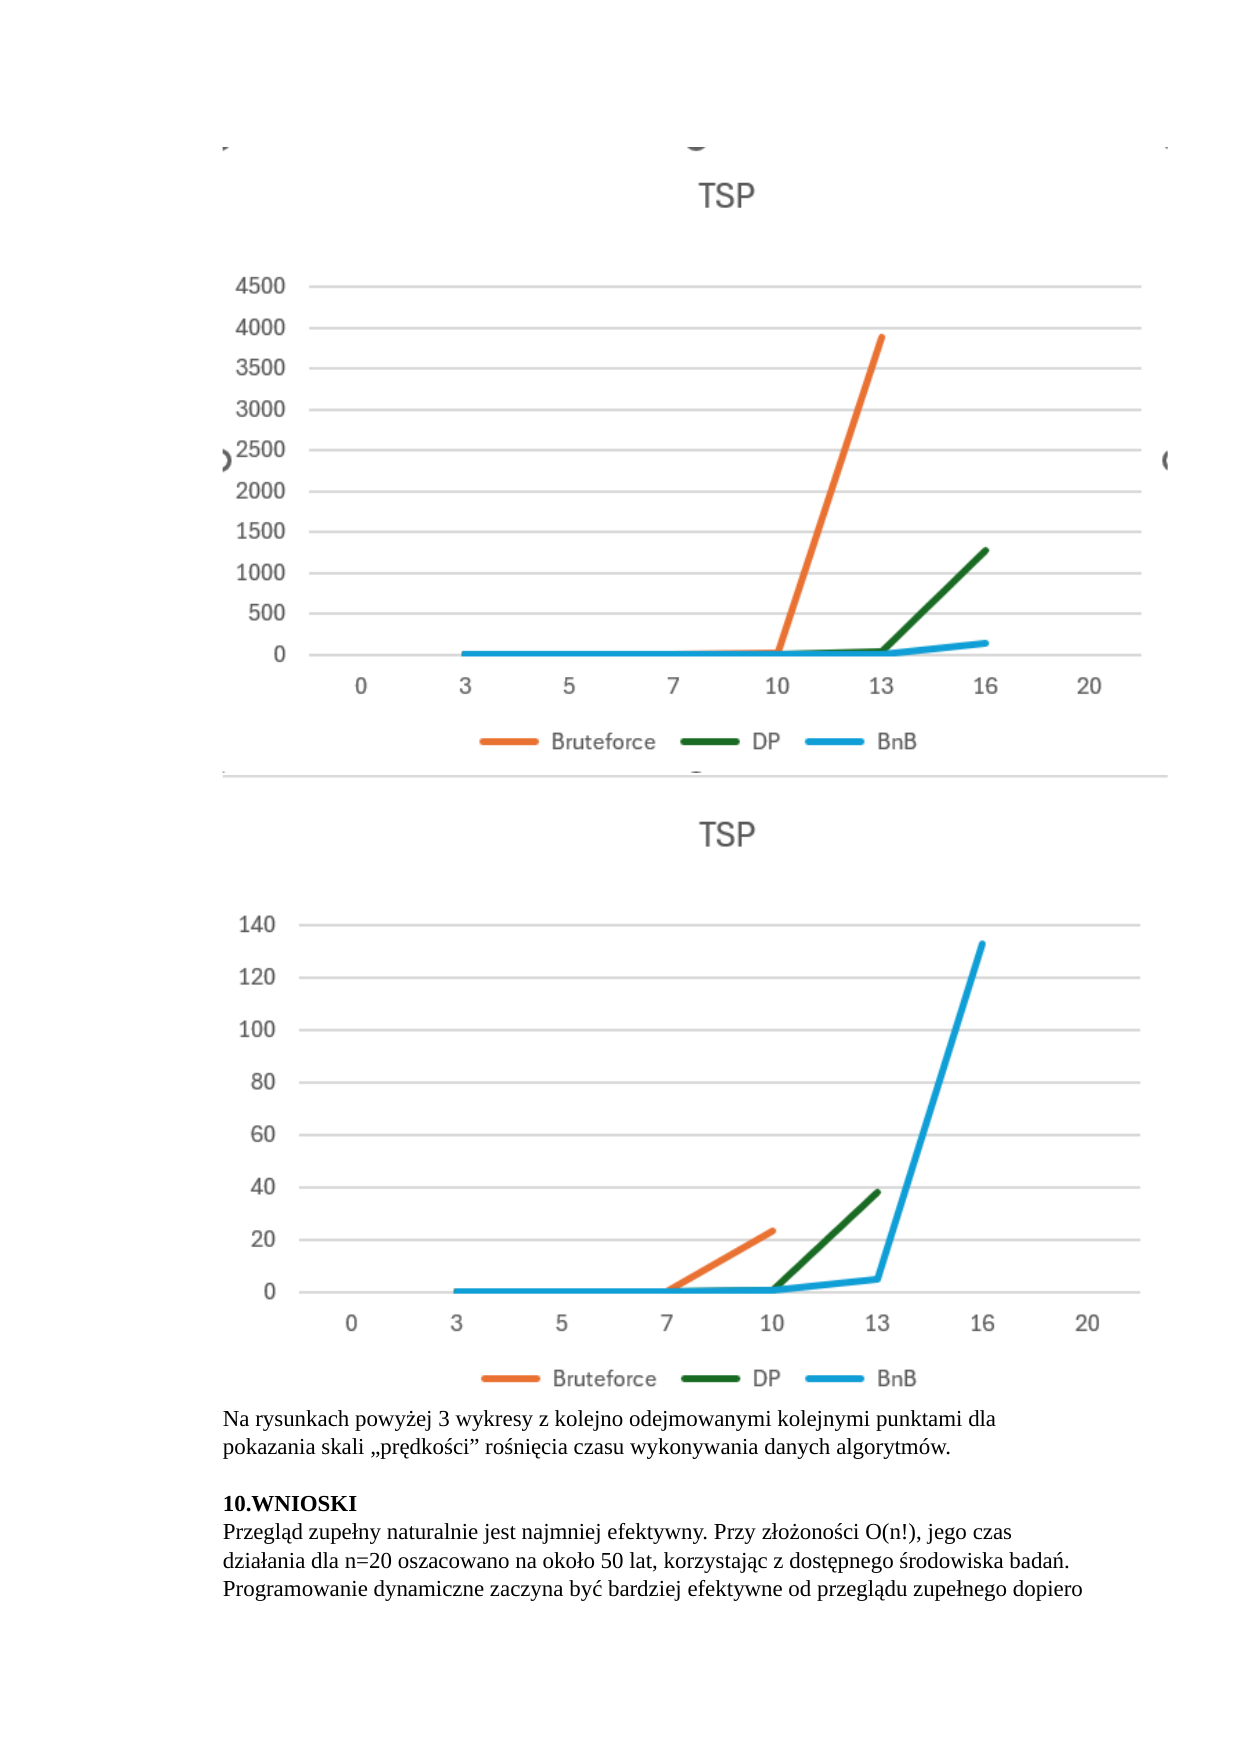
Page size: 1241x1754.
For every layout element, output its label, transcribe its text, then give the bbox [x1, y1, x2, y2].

picture [222, 775, 1168, 1403]
picture [222, 147, 1168, 773]
list Na rysunkach powyżej 3 wykresy z kolejno odejmowanymi kolejnymi punktami dla pokazania skali „prędkości” rośnięcia czasu wykonywania danych algorytmów. [223, 1405, 1093, 1459]
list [223, 1518, 1093, 1602]
list 10.WNIOSKI [223, 1490, 1093, 1516]
